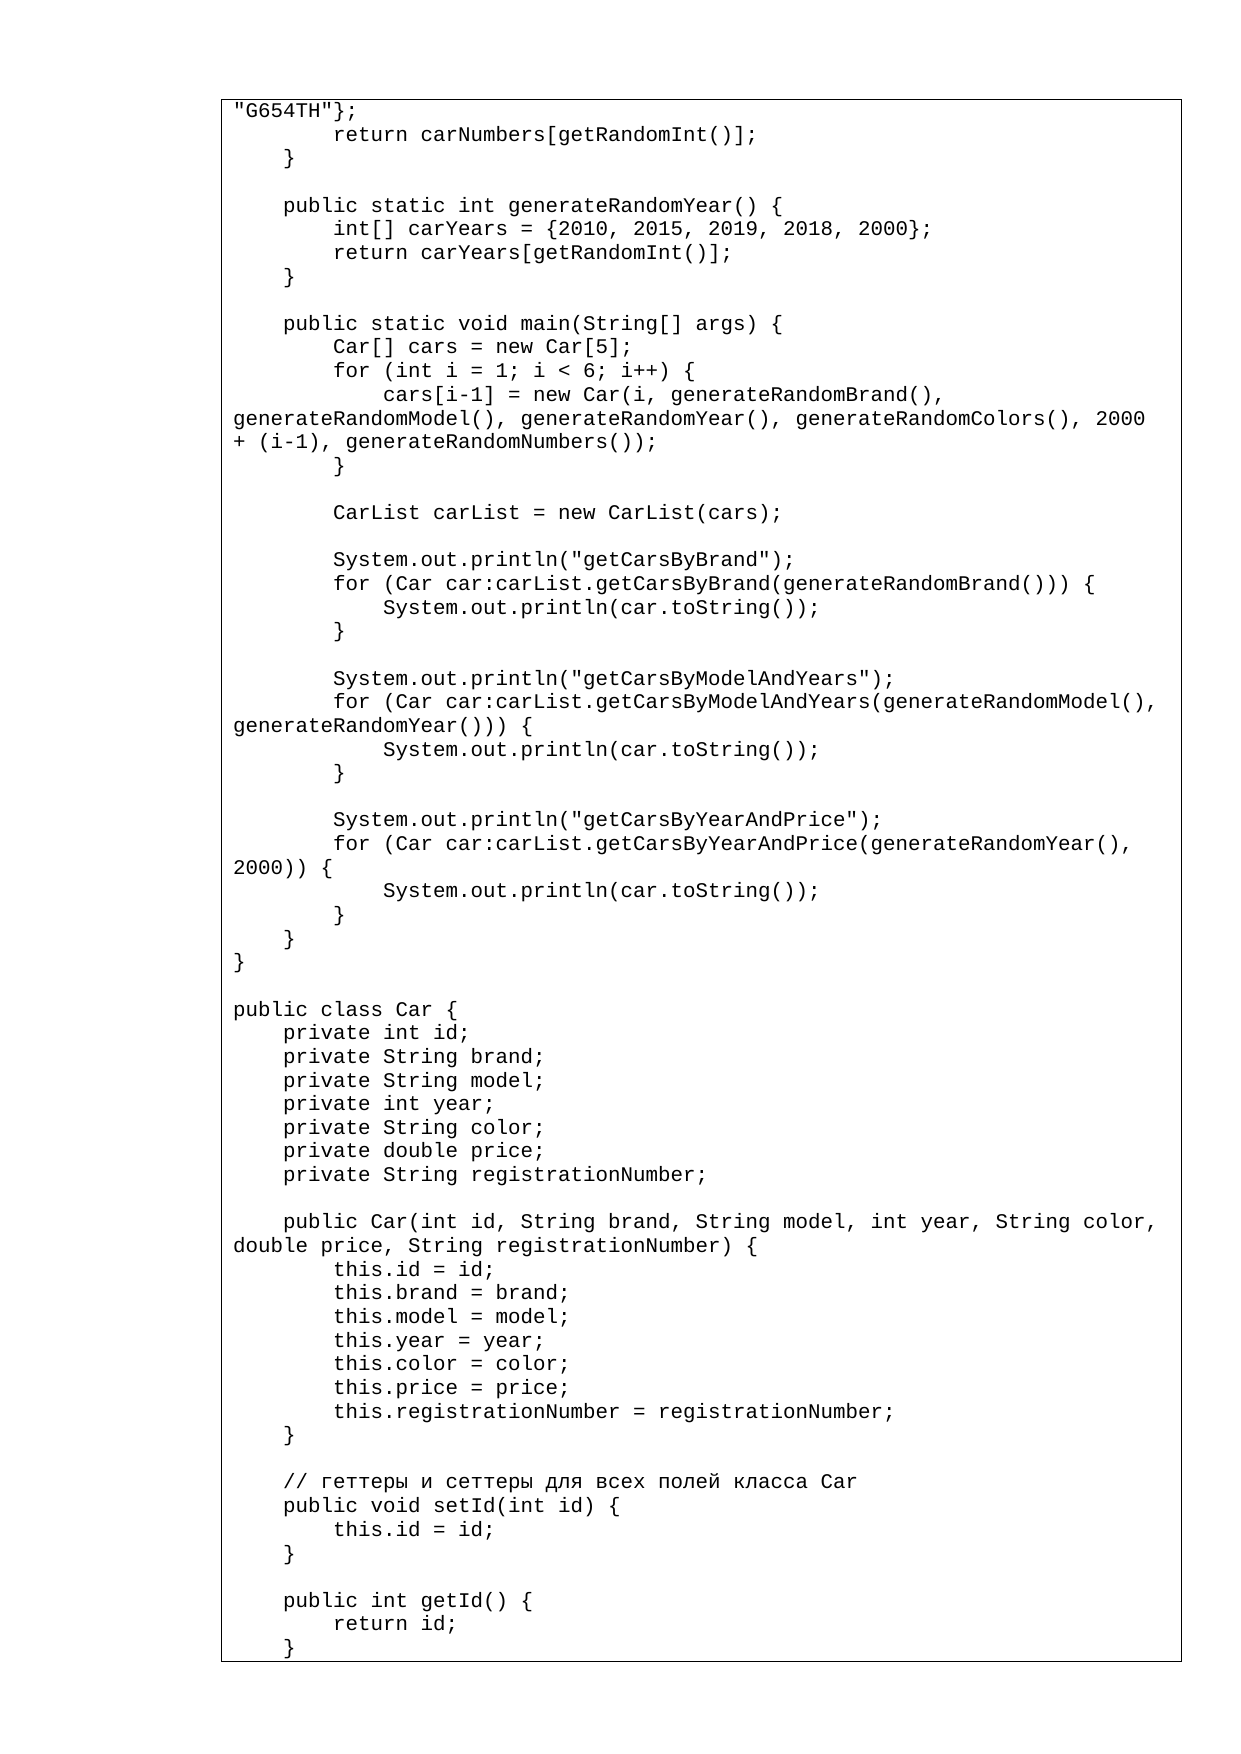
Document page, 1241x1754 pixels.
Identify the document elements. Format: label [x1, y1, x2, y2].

table_header [222, 100, 1181, 1661]
